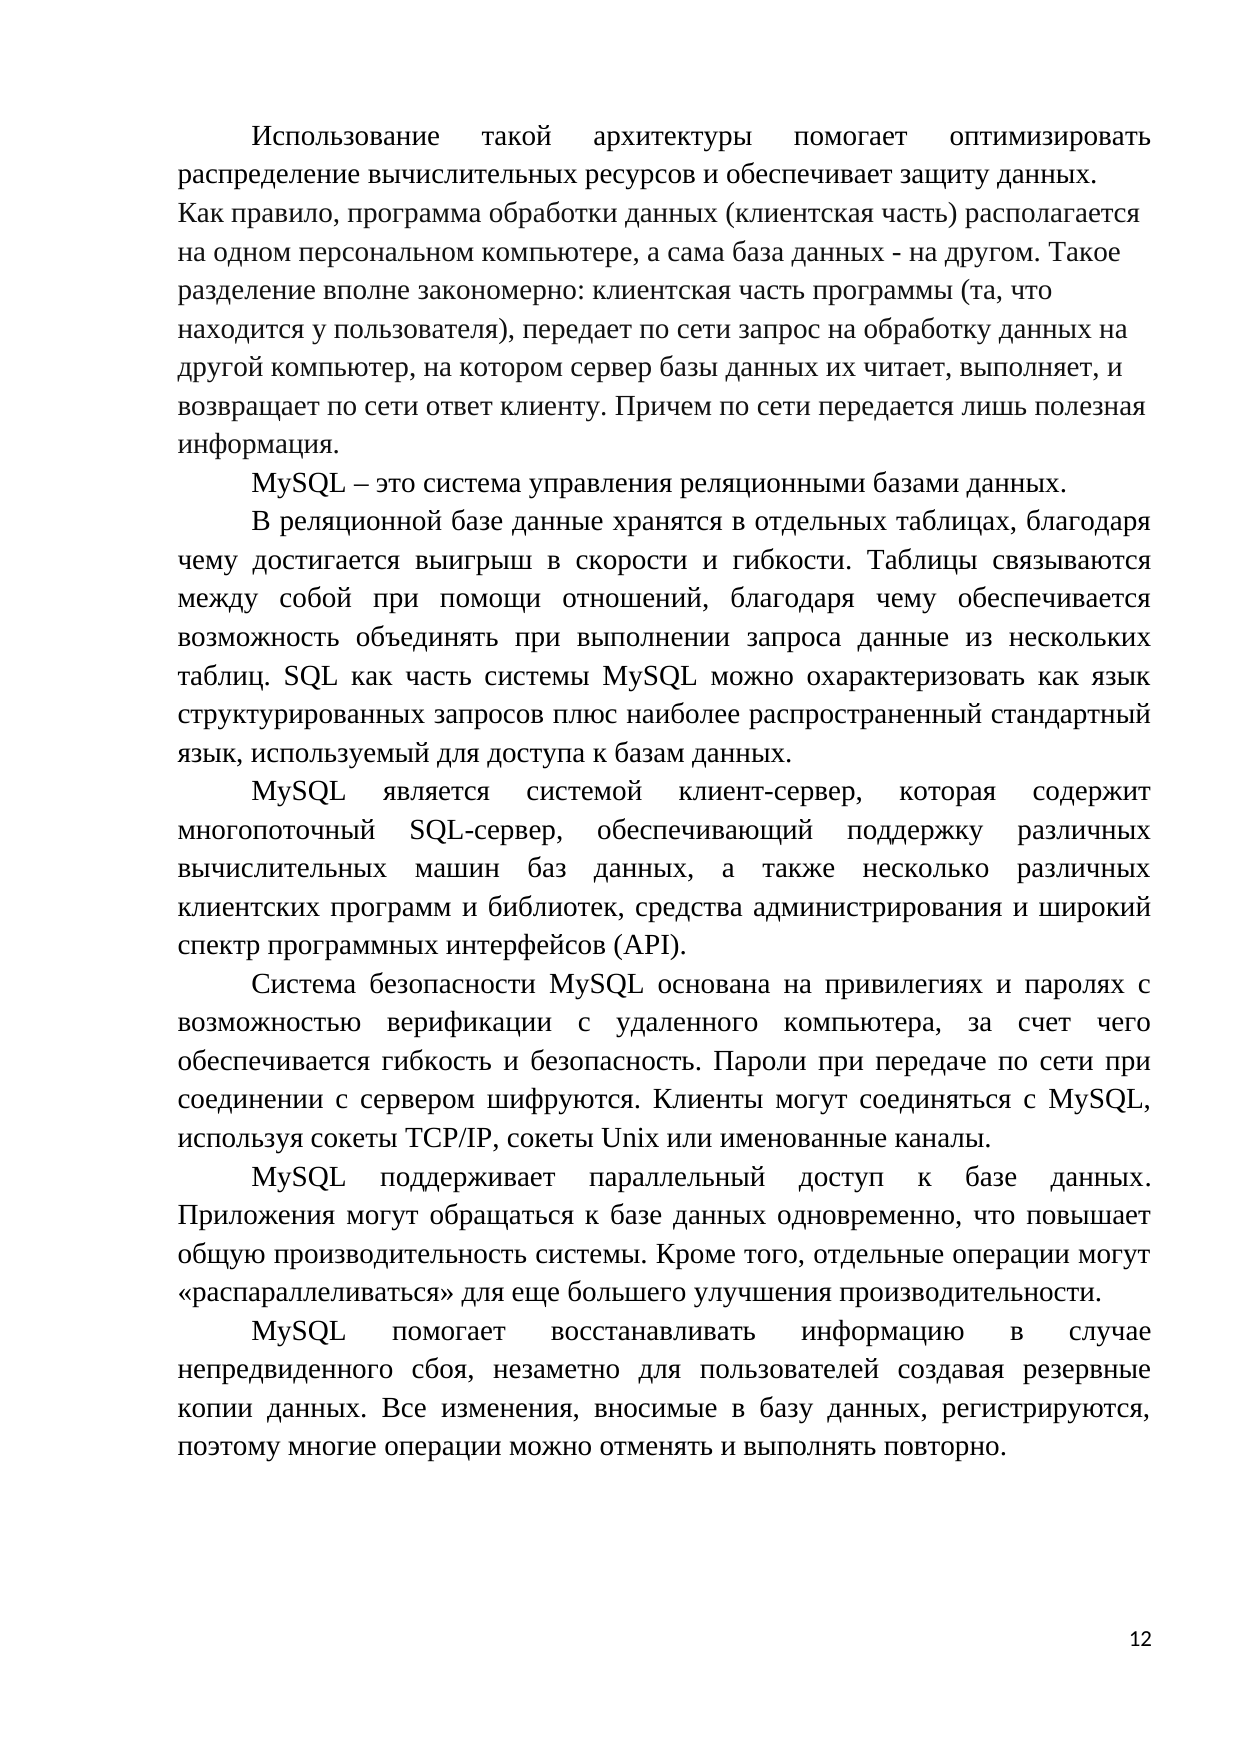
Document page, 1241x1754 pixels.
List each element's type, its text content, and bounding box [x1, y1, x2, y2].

text MySQL – это система управления реляционными базами данных. [177, 465, 1152, 498]
text MySQL является системой клиент-сервер, которая содержит многопоточный SQL-сервер, обеспечивающий поддержку различных вычислительных машин баз данных, а также несколько различных клиентских программ и библиотек, средства администрирования и широкий спектр программных интерфейсов (API). [177, 773, 1152, 961]
text В реляционной базе данные хранятся в отдельных таблицах, благодаря чему достигается выигрыш в скорости и гибкости. Таблицы связываются между собой при помощи отношений, благодаря чему обеспечивается возможность объединять при выполнении запроса данные из нескольких таблиц. SQL как часть системы MySQL можно охарактеризовать как язык структурированных запросов плюс наиболее распространенный стандартный язык, используемый для доступа к базам данных. [177, 503, 1152, 768]
text MySQL помогает восстанавливать информацию в случае непредвиденного сбоя, незаметно для пользователей создавая резервные копии данных. Все изменения, вносимые в базу данных, регистрируются, поэтому многие операции можно отменять и выполнять повторно. [177, 1313, 1152, 1462]
text Система безопасности MySQL основана на привилегиях и паролях с возможностью верификации с удаленного компьютера, за счет чего обеспечивается гибкость и безопасность. Пароли при передаче по сети при соединении с сервером шифруются. Клиенты могут соединяться с MySQL, используя сокеты TCP/IP, сокеты Unix или именованные каналы. [177, 966, 1152, 1154]
text Как правило, программа обработки данных (клиентская часть) располагается на одном персональном компьютере, а сама база данных - на другом. Такое разделение вполне закономерно: клиентская часть программы (та, что находится у пользователя), передает по сети запрос на обработку данных на другой компьютер, на котором сервер базы данных их читает, выполняет, и возвращает по сети ответ клиенту. Причем по сети передается лишь полезная информация. [177, 195, 1152, 460]
text MySQL поддерживает параллельный доступ к базе данных. Приложения могут обращаться к базе данных одновременно, что повышает общую производительность системы. Кроме того, отдельные операции могут «распараллеливаться» для еще большего улучшения производительности. [177, 1159, 1152, 1308]
text Использование такой архитектуры помогает оптимизировать распределение вычислительных ресурсов и обеспечивает защиту данных. [177, 118, 1152, 190]
